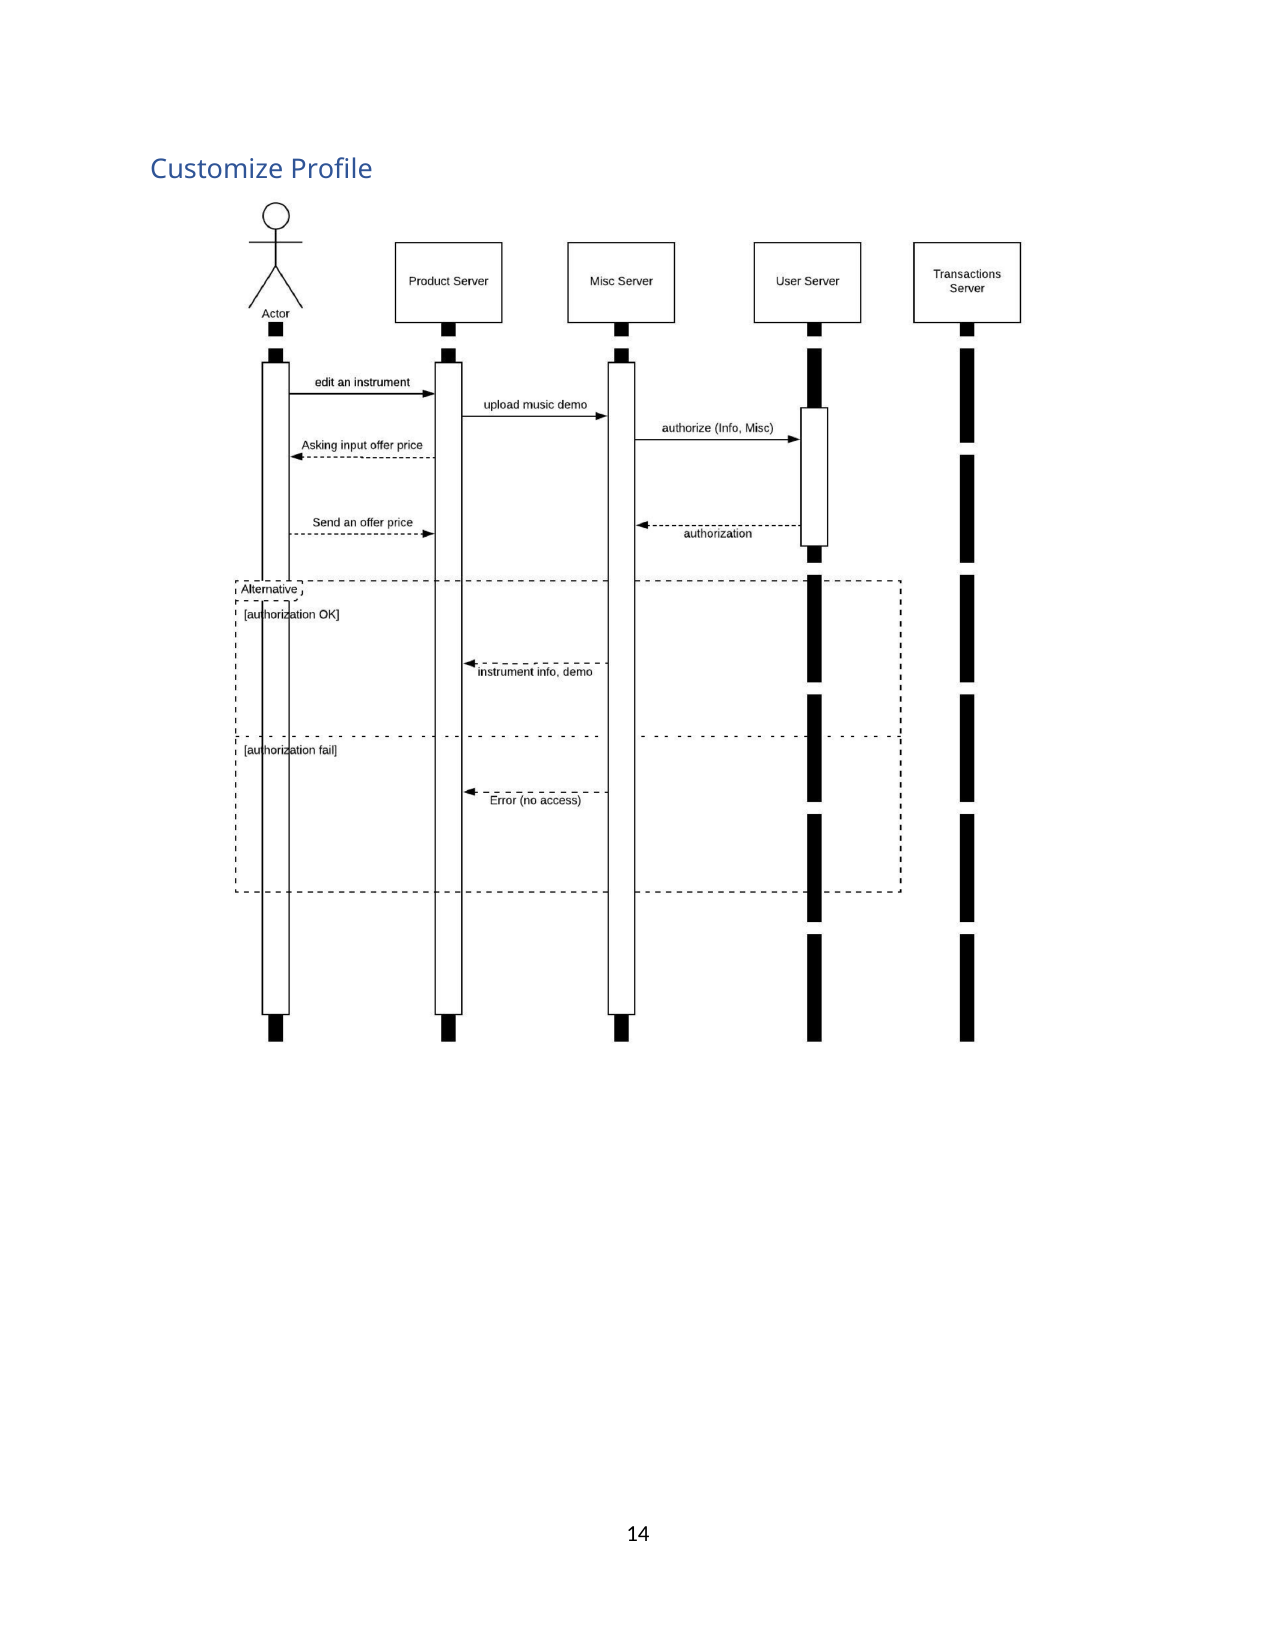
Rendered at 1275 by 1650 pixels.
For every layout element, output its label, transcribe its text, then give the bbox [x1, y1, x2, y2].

picture [225, 189, 1026, 1051]
subtitle Customize Profile [150, 150, 1125, 187]
